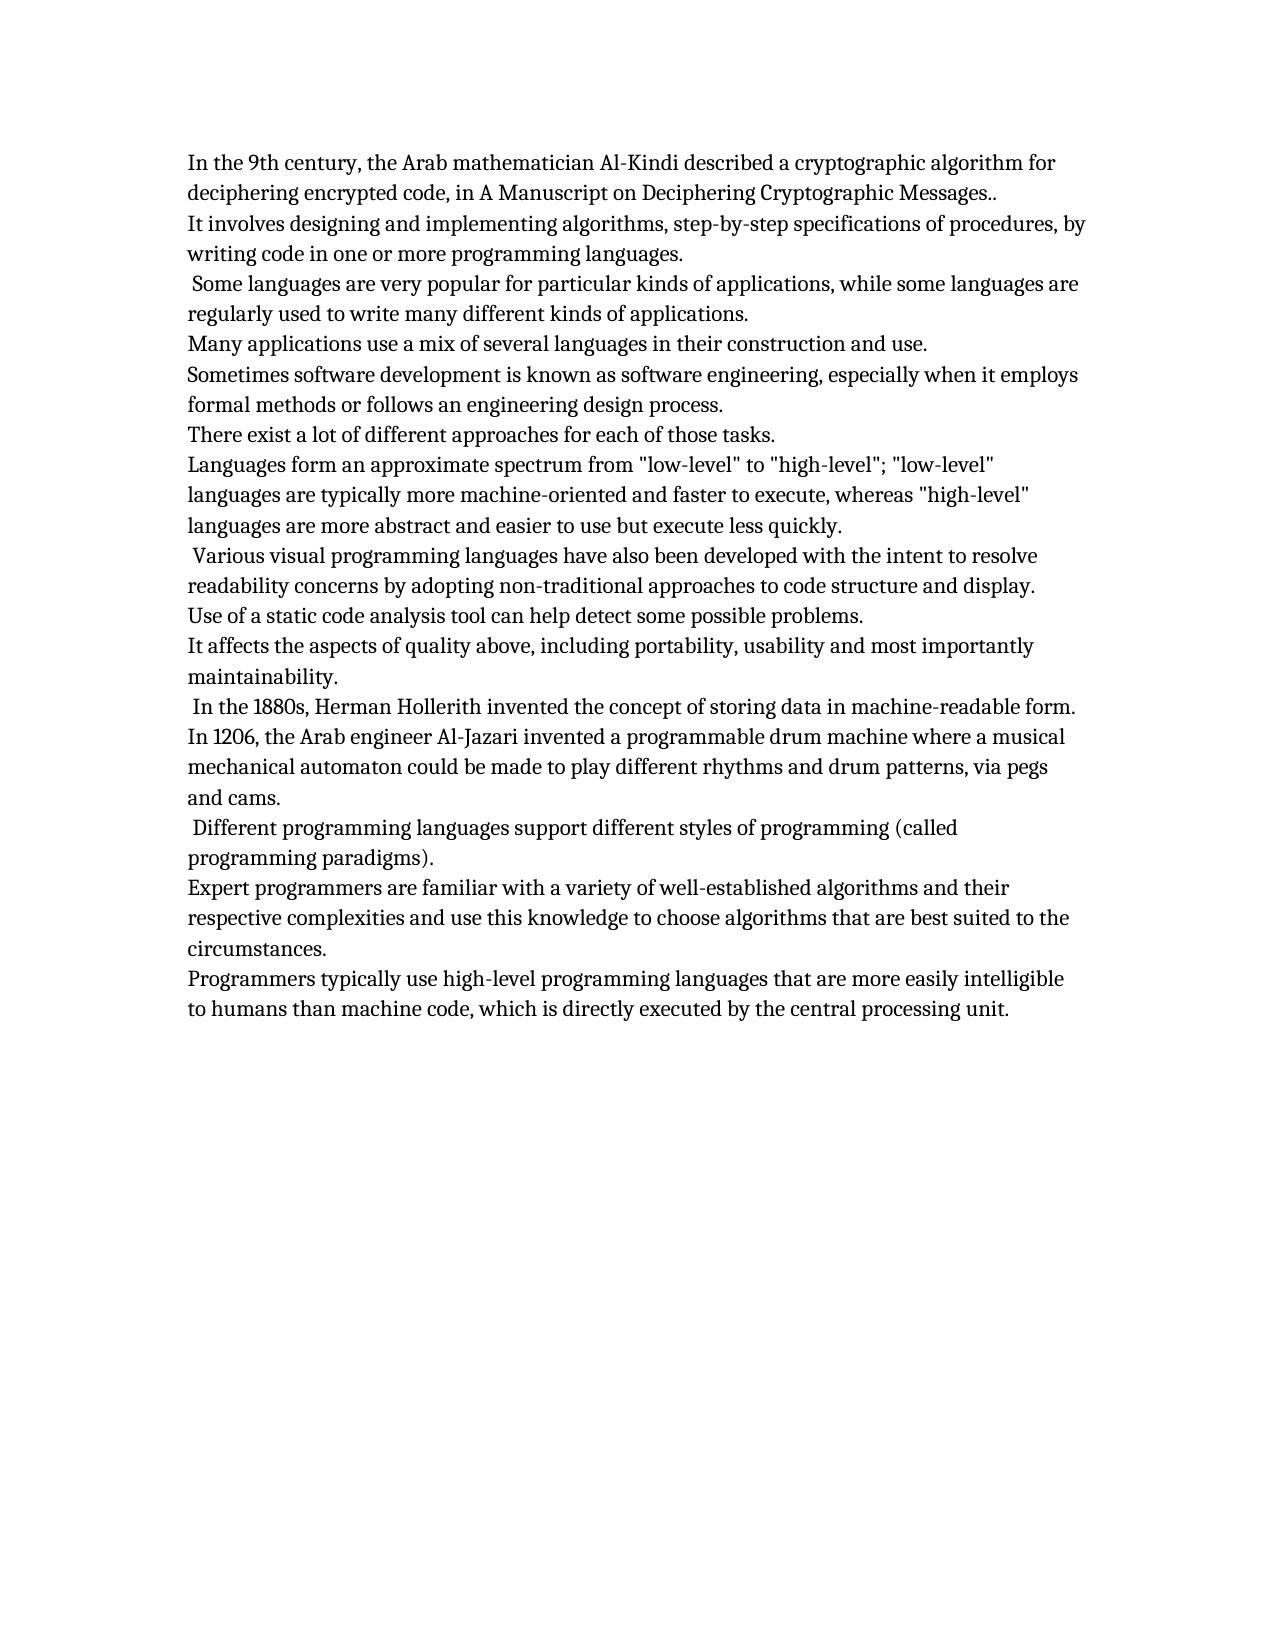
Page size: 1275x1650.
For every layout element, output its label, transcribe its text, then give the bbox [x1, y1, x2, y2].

text In the 9th century, the Arab mathematician Al-Kindi described a cryptographic algorithm for deciphering encrypted code, in A Manuscript on Deciphering Cryptographic Messages.. It involves designing and implementing algorithms, step-by-step specifications of procedures, by writing code in one or more programming languages. Some languages are very popular for particular kinds of applications, while some languages are regularly used to write many different kinds of applications. Many applications use a mix of several languages in their construction and use. Sometimes software development is known as software engineering, especially when it employs formal methods or follows an engineering design process. There exist a lot of different approaches for each of those tasks. Languages form an approximate spectrum from "low-level" to "high-level"; "low-level" languages are typically more machine-oriented and faster to execute, whereas "high-level" languages are more abstract and easier to use but execute less quickly. Various visual programming languages have also been developed with the intent to resolve readability concerns by adopting non-traditional approaches to code structure and display. Use of a static code analysis tool can help detect some possible problems. It affects the aspects of quality above, including portability, usability and most importantly maintainability. In the 1880s, Herman Hollerith invented the concept of storing data in machine-readable form. In 1206, the Arab engineer Al-Jazari invented a programmable drum machine where a musical mechanical automaton could be made to play different rhythms and drum patterns, via pegs and cams. Different programming languages support different styles of programming (called programming paradigms). Expert programmers are familiar with a variety of well-established algorithms and their respective complexities and use this knowledge to choose algorithms that are best suited to the circumstances. Programmers typically use high-level programming languages that are more easily intelligible to humans than machine code, which is directly executed by the central processing unit. [187, 150, 1087, 1022]
